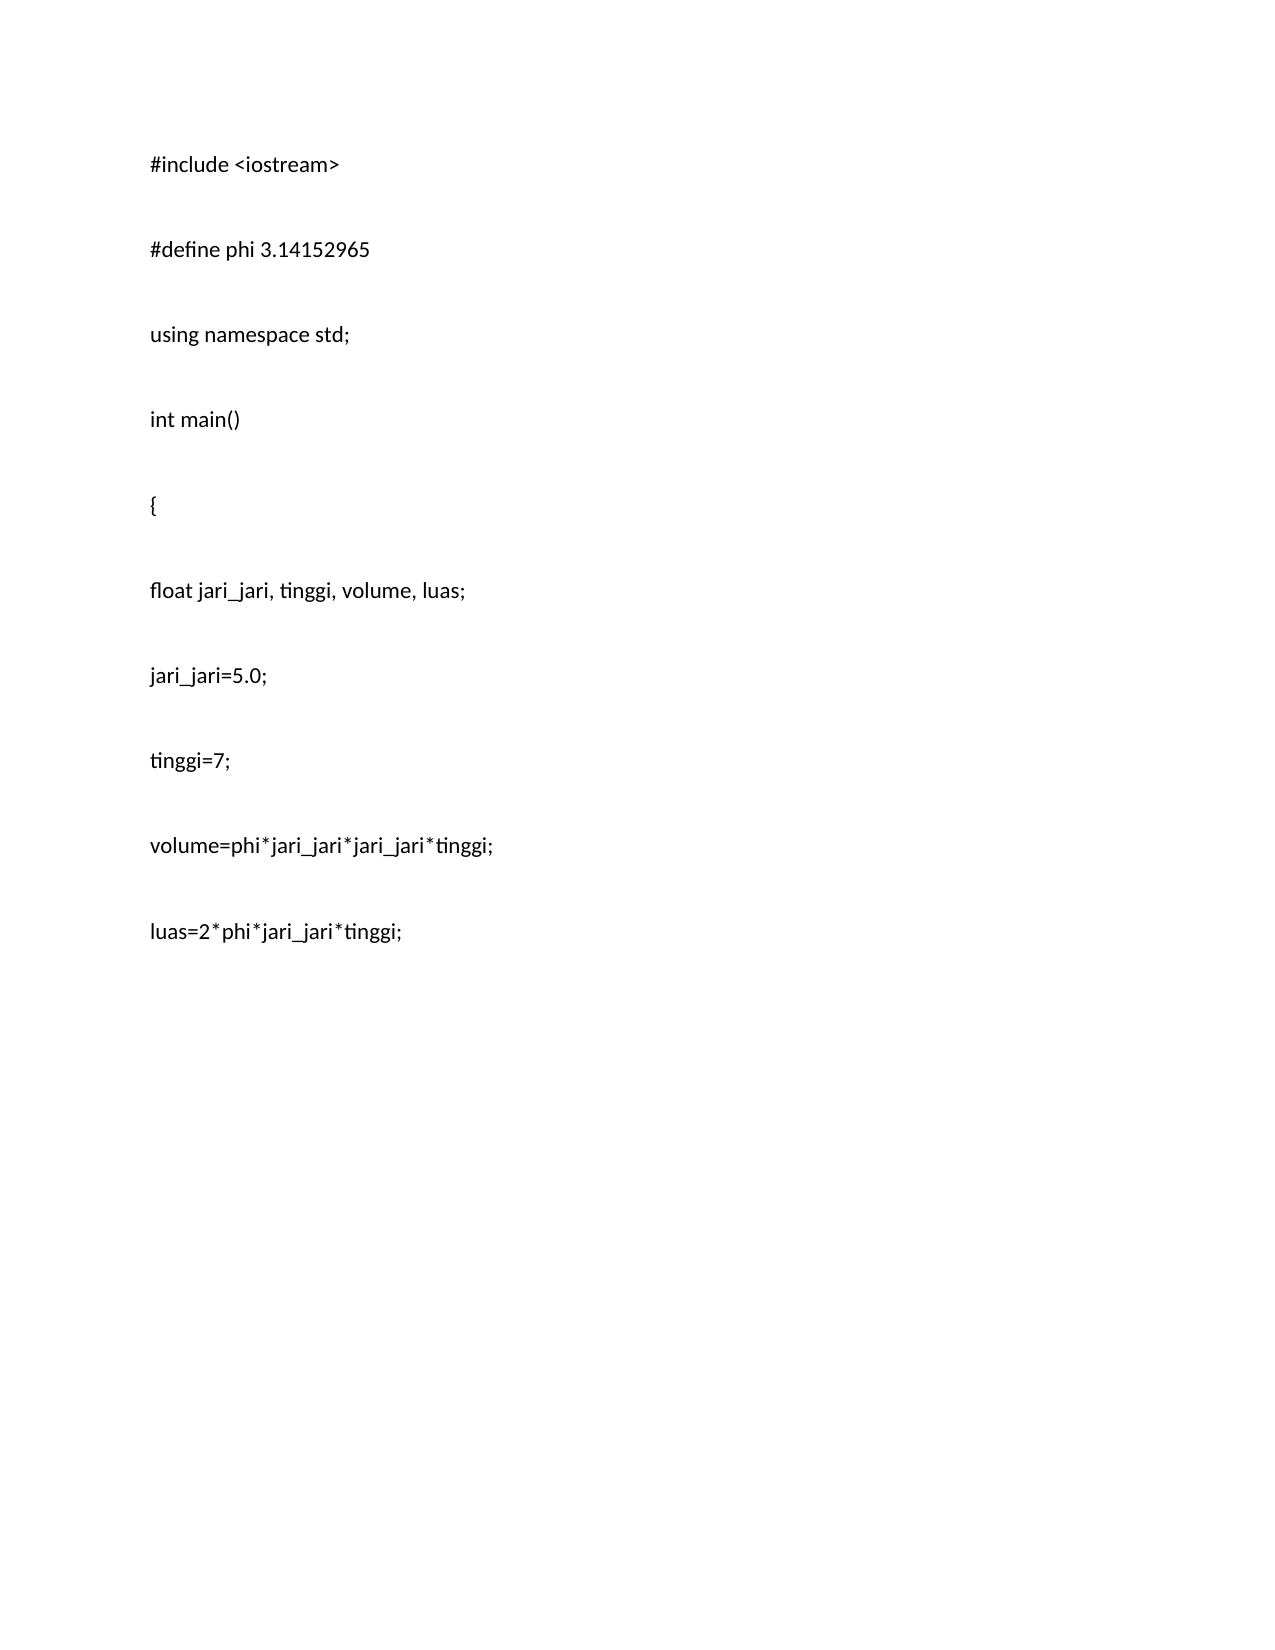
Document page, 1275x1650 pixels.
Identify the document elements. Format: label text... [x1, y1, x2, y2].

text tinggi=7; [150, 746, 1125, 807]
text #include <iostream> [150, 150, 1125, 210]
text int main() [150, 406, 1125, 466]
text { [150, 491, 1125, 551]
text luas=2*phi*jari_jari*tinggi; [150, 917, 1125, 945]
text #define phi 3.14152965 [150, 235, 1125, 295]
text using namespace std; [150, 320, 1125, 381]
text float jari_jari, tinggi, volume, luas; [150, 576, 1125, 636]
text jari_jari=5.0; [150, 661, 1125, 721]
text volume=phi*jari_jari*jari_jari*tinggi; [150, 832, 1125, 892]
